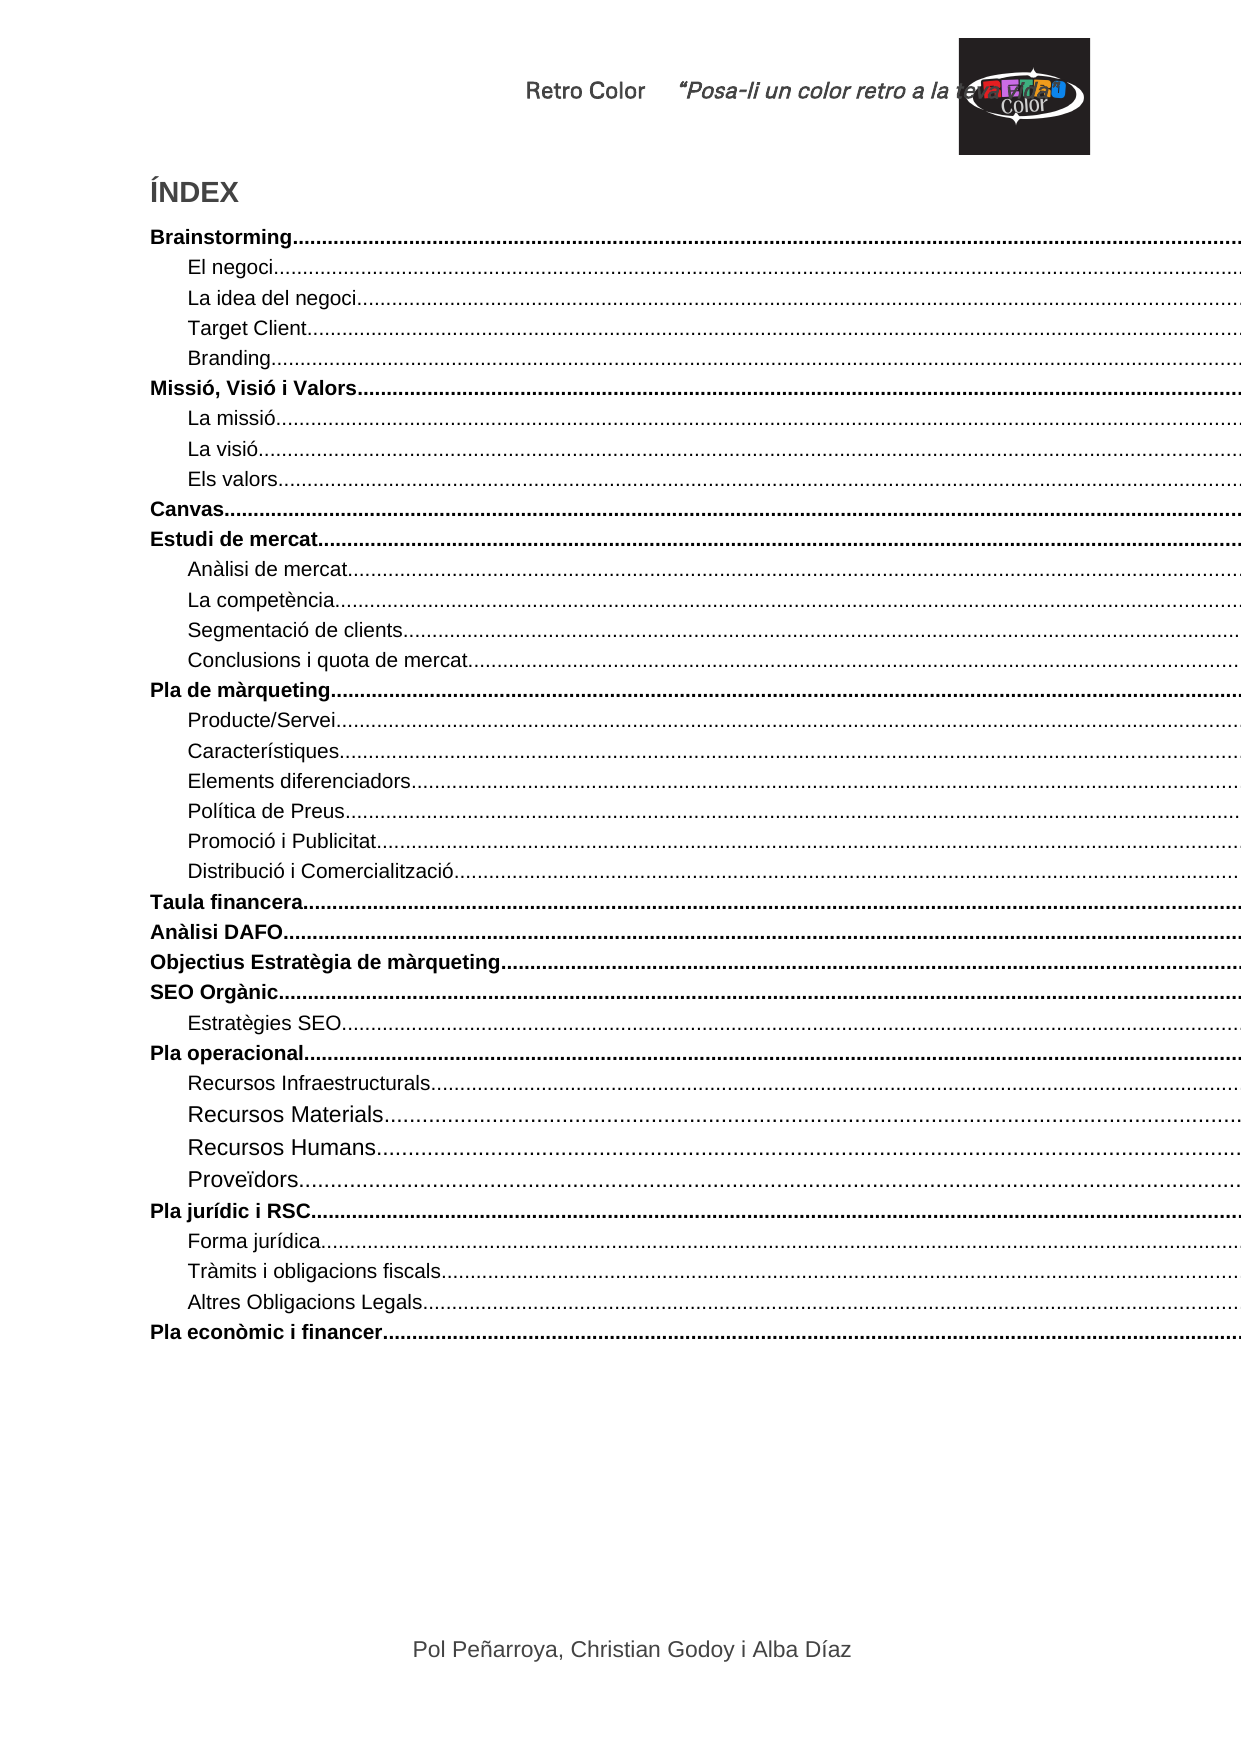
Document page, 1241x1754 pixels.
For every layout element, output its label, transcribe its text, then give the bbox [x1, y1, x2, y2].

text ÍNDEX [150, 175, 1090, 208]
picture [958, 38, 1091, 155]
